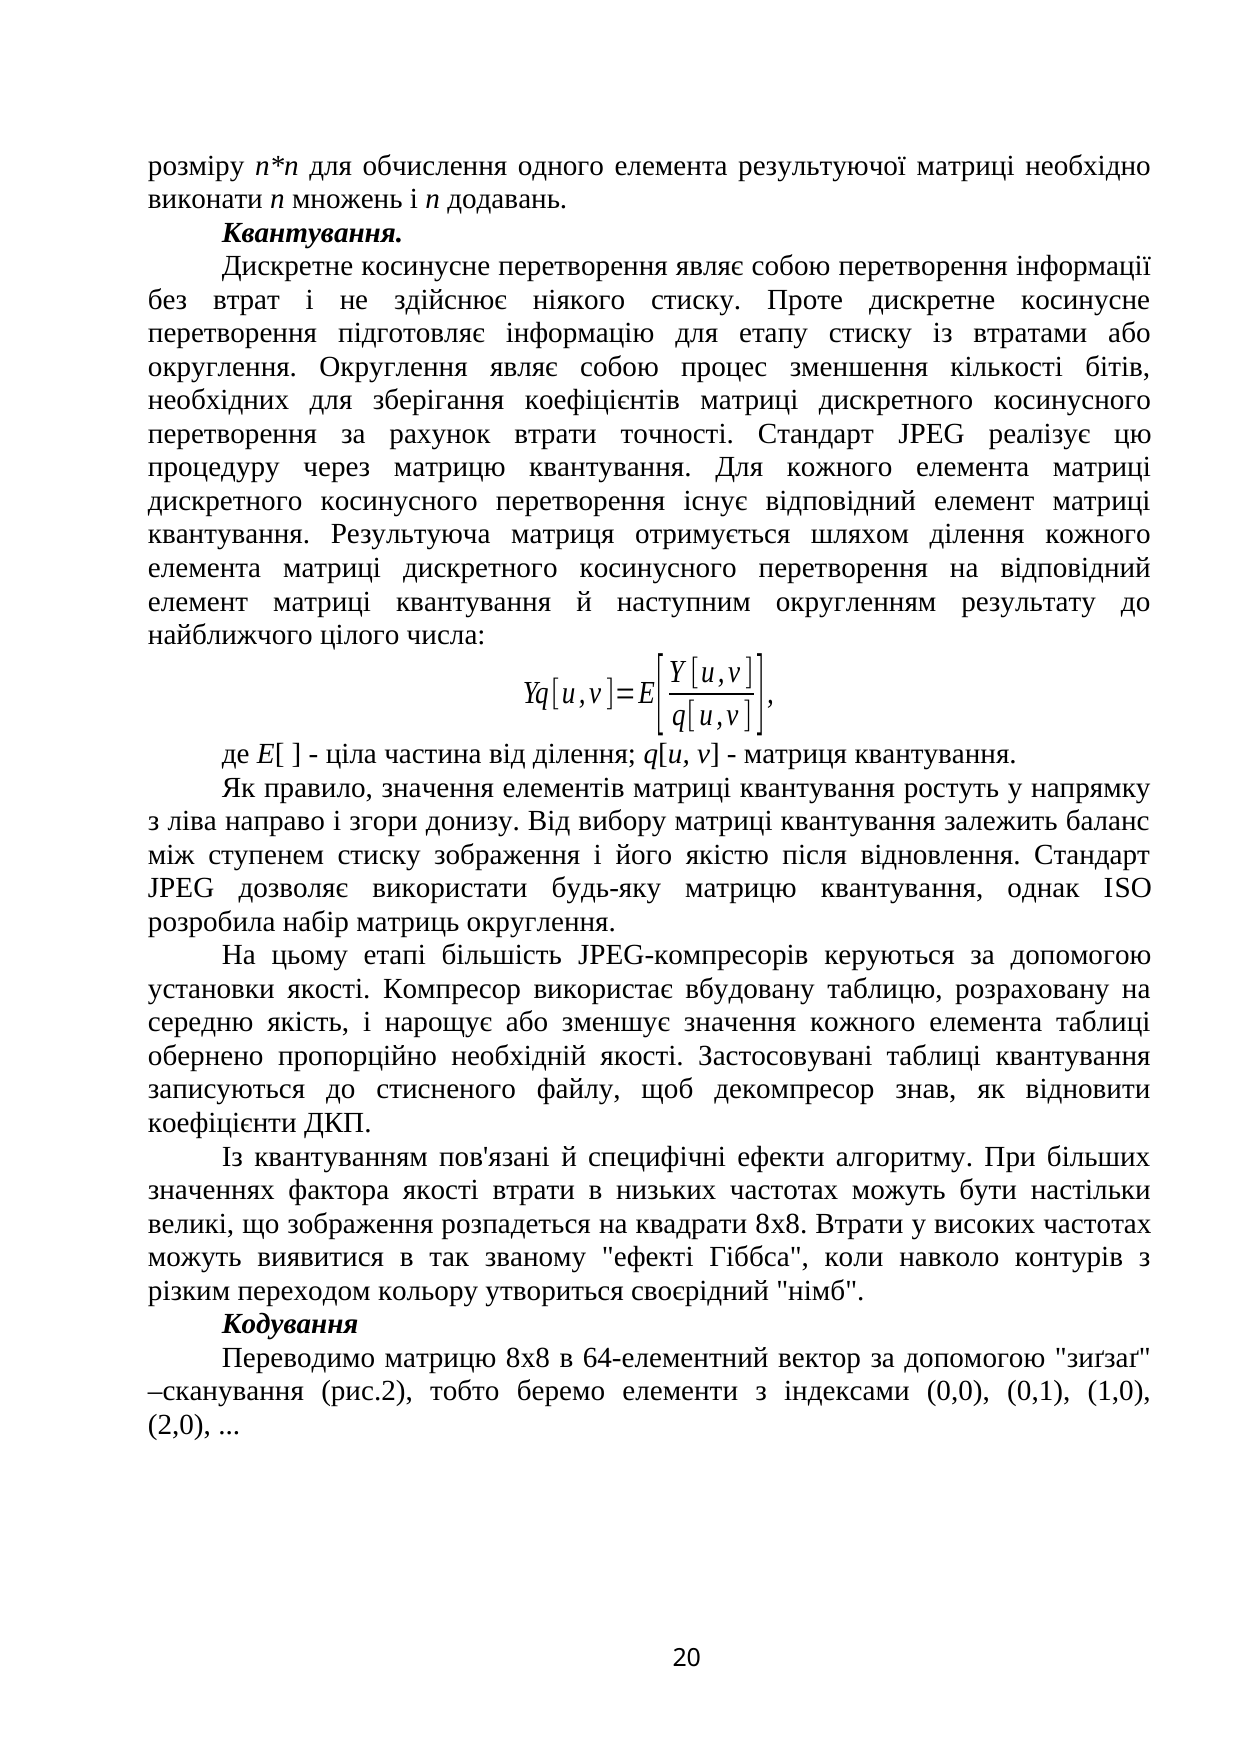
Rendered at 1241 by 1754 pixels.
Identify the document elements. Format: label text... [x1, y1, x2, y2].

text Переводимо матрицю 8x8 в 64-елементний вектор за допомогою "зиґзаґ" –сканування (рис.2), тобто беремо елементи з індексами (0,0), (0,1), (1,0), (2,0), ... [148, 1340, 1152, 1441]
text Кодування [148, 1306, 1152, 1340]
text Із квантуванням пов'язані й специфічні ефекти алгоритму. При більших значеннях фактора якості втрати в низьких частотах можуть бути настільки великі, що зображення розпадеться на квадрати 8x8. Втрати у високих частотах можуть виявитися в так званому "ефекті Гіббса", коли навколо контурів з різким переходом кольору утвориться своєрідний "німб". [148, 1139, 1152, 1306]
text де Е[ ] - ціла частина від ділення; q[u, v] - матриця квантування. [148, 736, 1152, 770]
text Дискретне косинусне перетворення являє собою перетворення інформації без втрат і не здійснює ніякого стиску. Проте дискретне косинусне перетворення підготовляє інформацію для етапу стиску із втратами або округлення. Округлення являє собою процес зменшення кількості бітів, необхідних для зберігання коефіцієнтів матриці дискретного косинусного перетворення за рахунок втрати точності. Стандарт JPEG реалізує цю процедуру через матрицю квантування. Для кожного елемента матриці дискретного косинусного перетворення існує відповідний елемент матриці квантування. Результуюча матриця отримується шляхом ділення кожного елемента матриці дискретного косинусного перетворення на відповідний елемент матриці квантування й наступним округленням результату до найближчого цілого числа: [148, 248, 1152, 651]
text Квантування. [148, 215, 1152, 248]
text Як правило, значення елементів матриці квантування ростуть у напрямку з ліва направо і згори донизу. Від вибору матриці квантування залежить баланс між ступенем стиску зображення і його якістю після відновлення. Стандарт JPEG дозволяє використати будь-яку матрицю квантування, однак ІSO розробила набір матриць округлення. [148, 770, 1152, 937]
text На цьому етапі більшість JPEG-компресорів керуються за допомогою установки якості. Компресор використає вбудовану таблицю, розраховану на середню якість, і нарощує або зменшує значення кожного елемента таблиці обернено пропорційно необхідній якості. Застосовувані таблиці квантування записуються до стисненого файлу, щоб декомпресор знав, як відновити коефіцієнти ДКП. [148, 937, 1152, 1139]
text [148, 148, 1152, 215]
